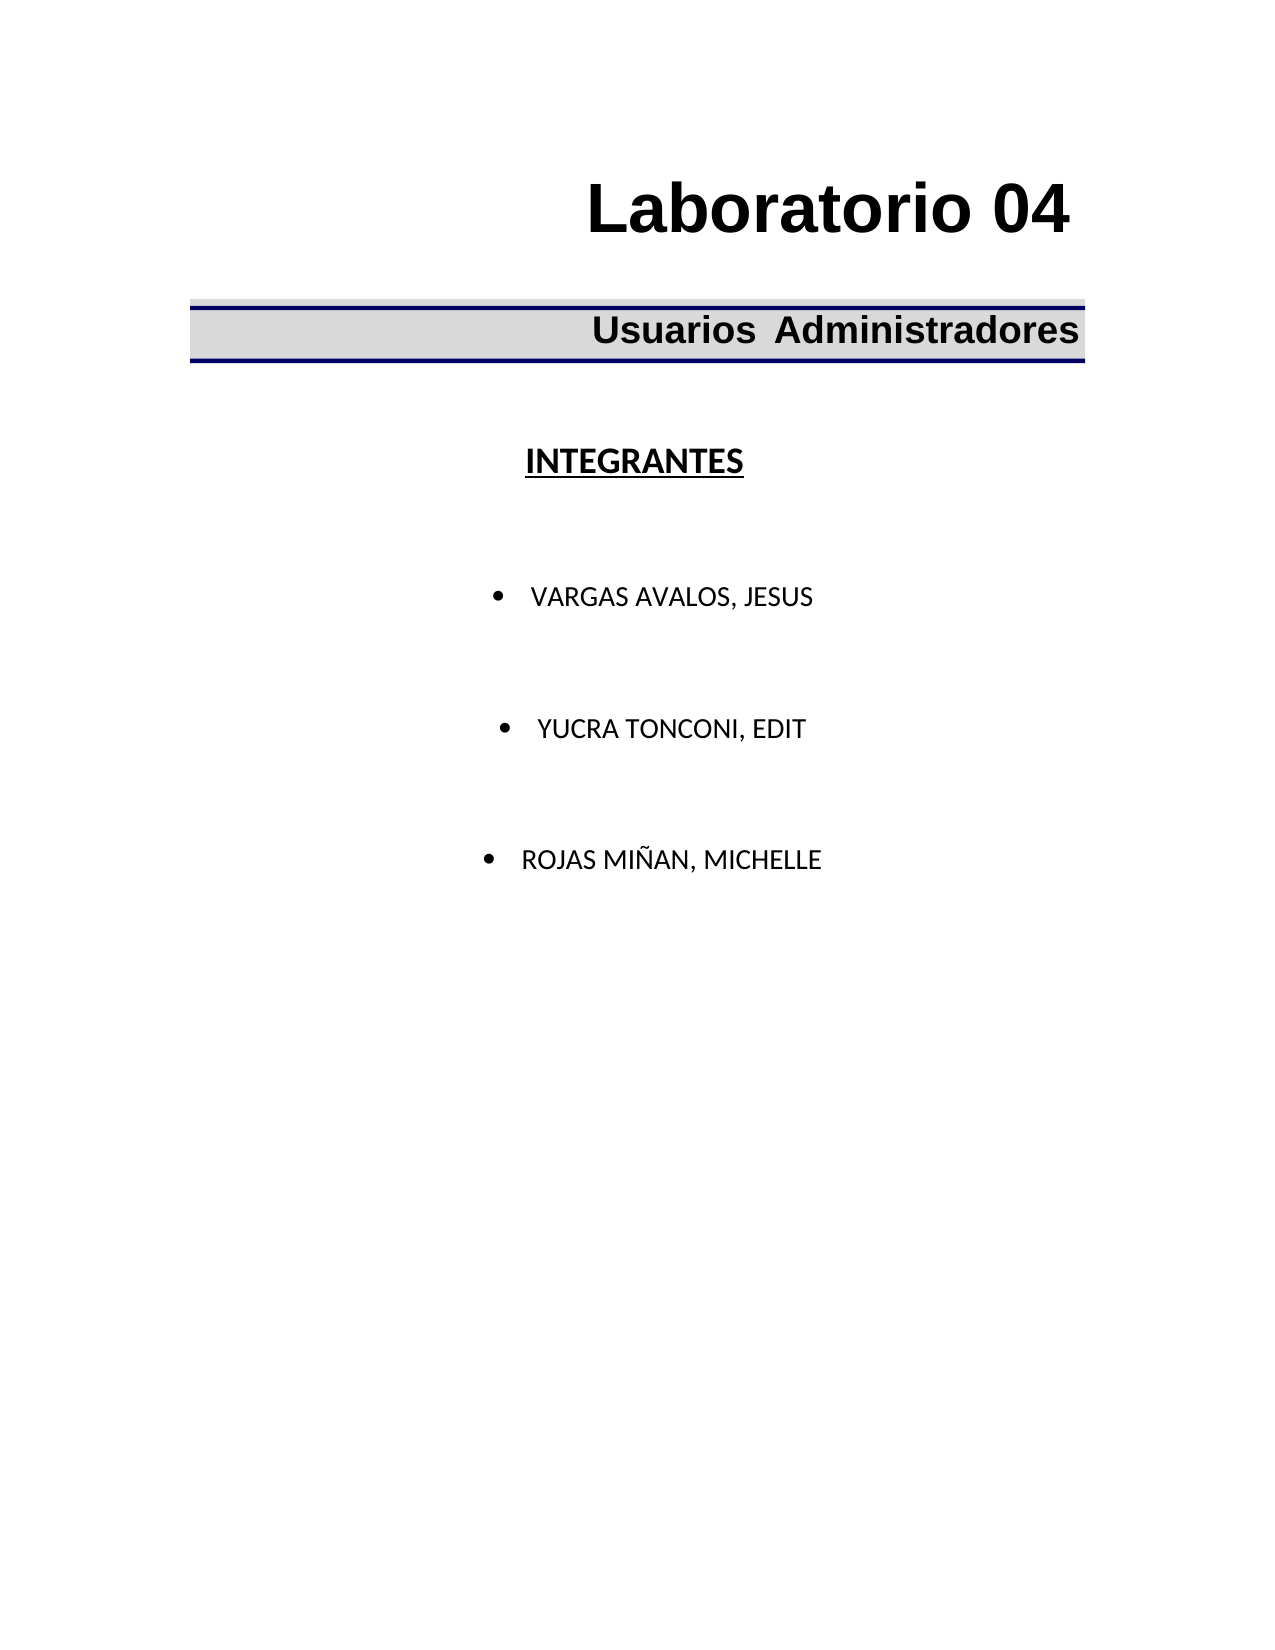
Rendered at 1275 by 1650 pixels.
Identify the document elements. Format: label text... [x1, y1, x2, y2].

list ROJAS MIÑAN, MICHELLE [210, 841, 1096, 877]
text Laboratorio 04 [586, 167, 1096, 248]
list YUCRA TONCONI, EDIT [210, 710, 1096, 745]
text INTEGRANTES [173, 437, 1096, 483]
list VARGAS AVALOS, JESUS [210, 578, 1096, 614]
